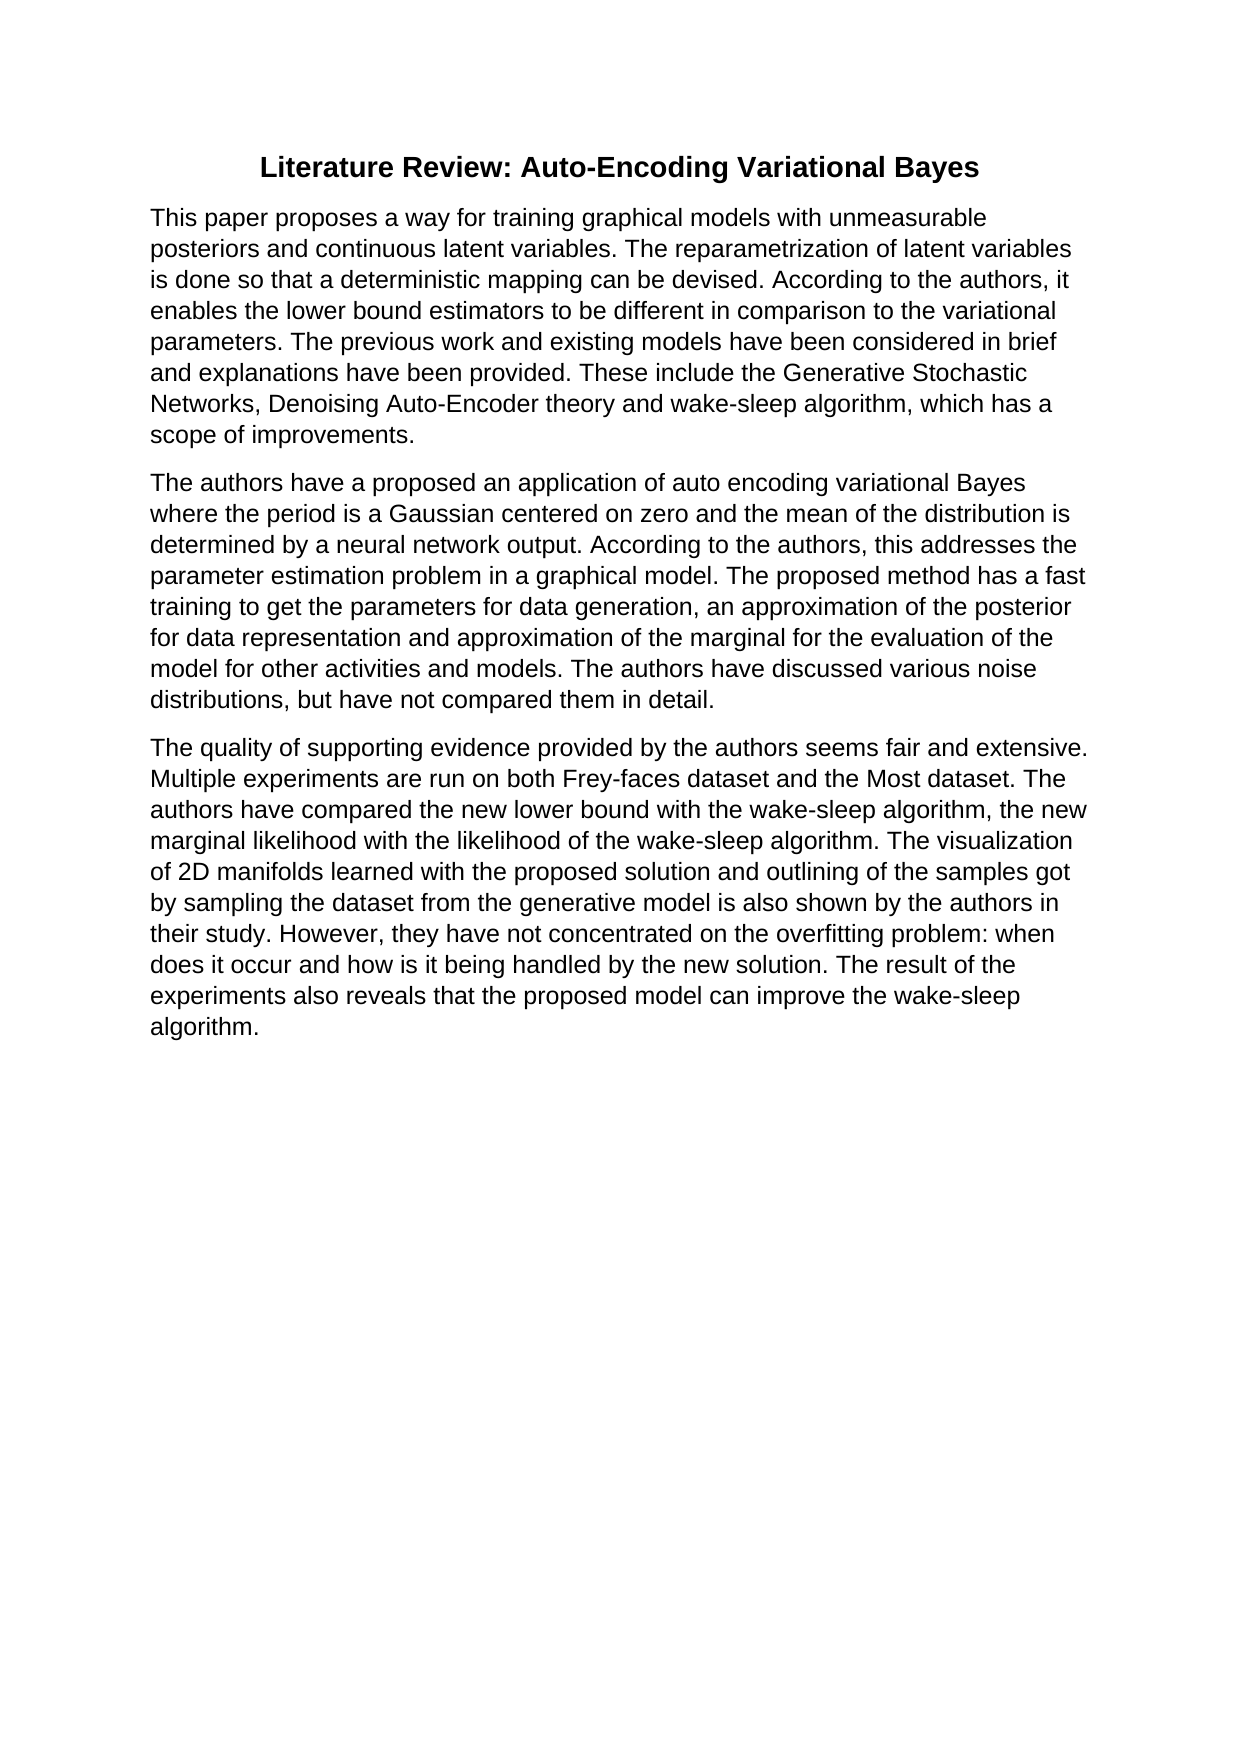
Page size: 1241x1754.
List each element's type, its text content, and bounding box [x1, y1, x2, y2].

text This paper proposes a way for training graphical models with unmeasurable posteriors and continuous latent variables. The reparametrization of latent variables is done so that a deterministic mapping can be devised. According to the authors, it enables the lower bound estimators to be different in comparison to the variational parameters. The previous work and existing models have been considered in brief and explanations have been provided. These include the Generative Stochastic Networks, Denoising Auto-Encoder theory and wake-sleep algorithm, which has a scope of improvements. [150, 203, 1090, 449]
text The quality of supporting evidence provided by the authors seems fair and extensive. Multiple experiments are run on both Frey-faces dataset and the Most dataset. The authors have compared the new lower bound with the wake-sleep algorithm, the new marginal likelihood with the likelihood of the wake-sleep algorithm. The visualization of 2D manifolds learned with the proposed solution and outlining of the samples got by sampling the dataset from the generative model is also shown by the authors in their study. However, they have not concentrated on the overfitting problem: when does it occur and how is it being handled by the new solution. The result of the experiments also reveals that the proposed model can improve the wake-sleep algorithm. [150, 733, 1090, 1041]
text The authors have a proposed an application of auto encoding variational Bayes where the period is a Gaussian centered on zero and the mean of the distribution is determined by a neural network output. According to the authors, this addresses the parameter estimation problem in a graphical model. The proposed method has a fast training to get the parameters for data generation, an approximation of the posterior for data representation and approximation of the marginal for the evaluation of the model for other activities and models. The authors have discussed various noise distributions, but have not compared them in detail. [150, 468, 1090, 714]
text Literature Review: Auto-Encoding Variational Bayes [150, 150, 1090, 183]
